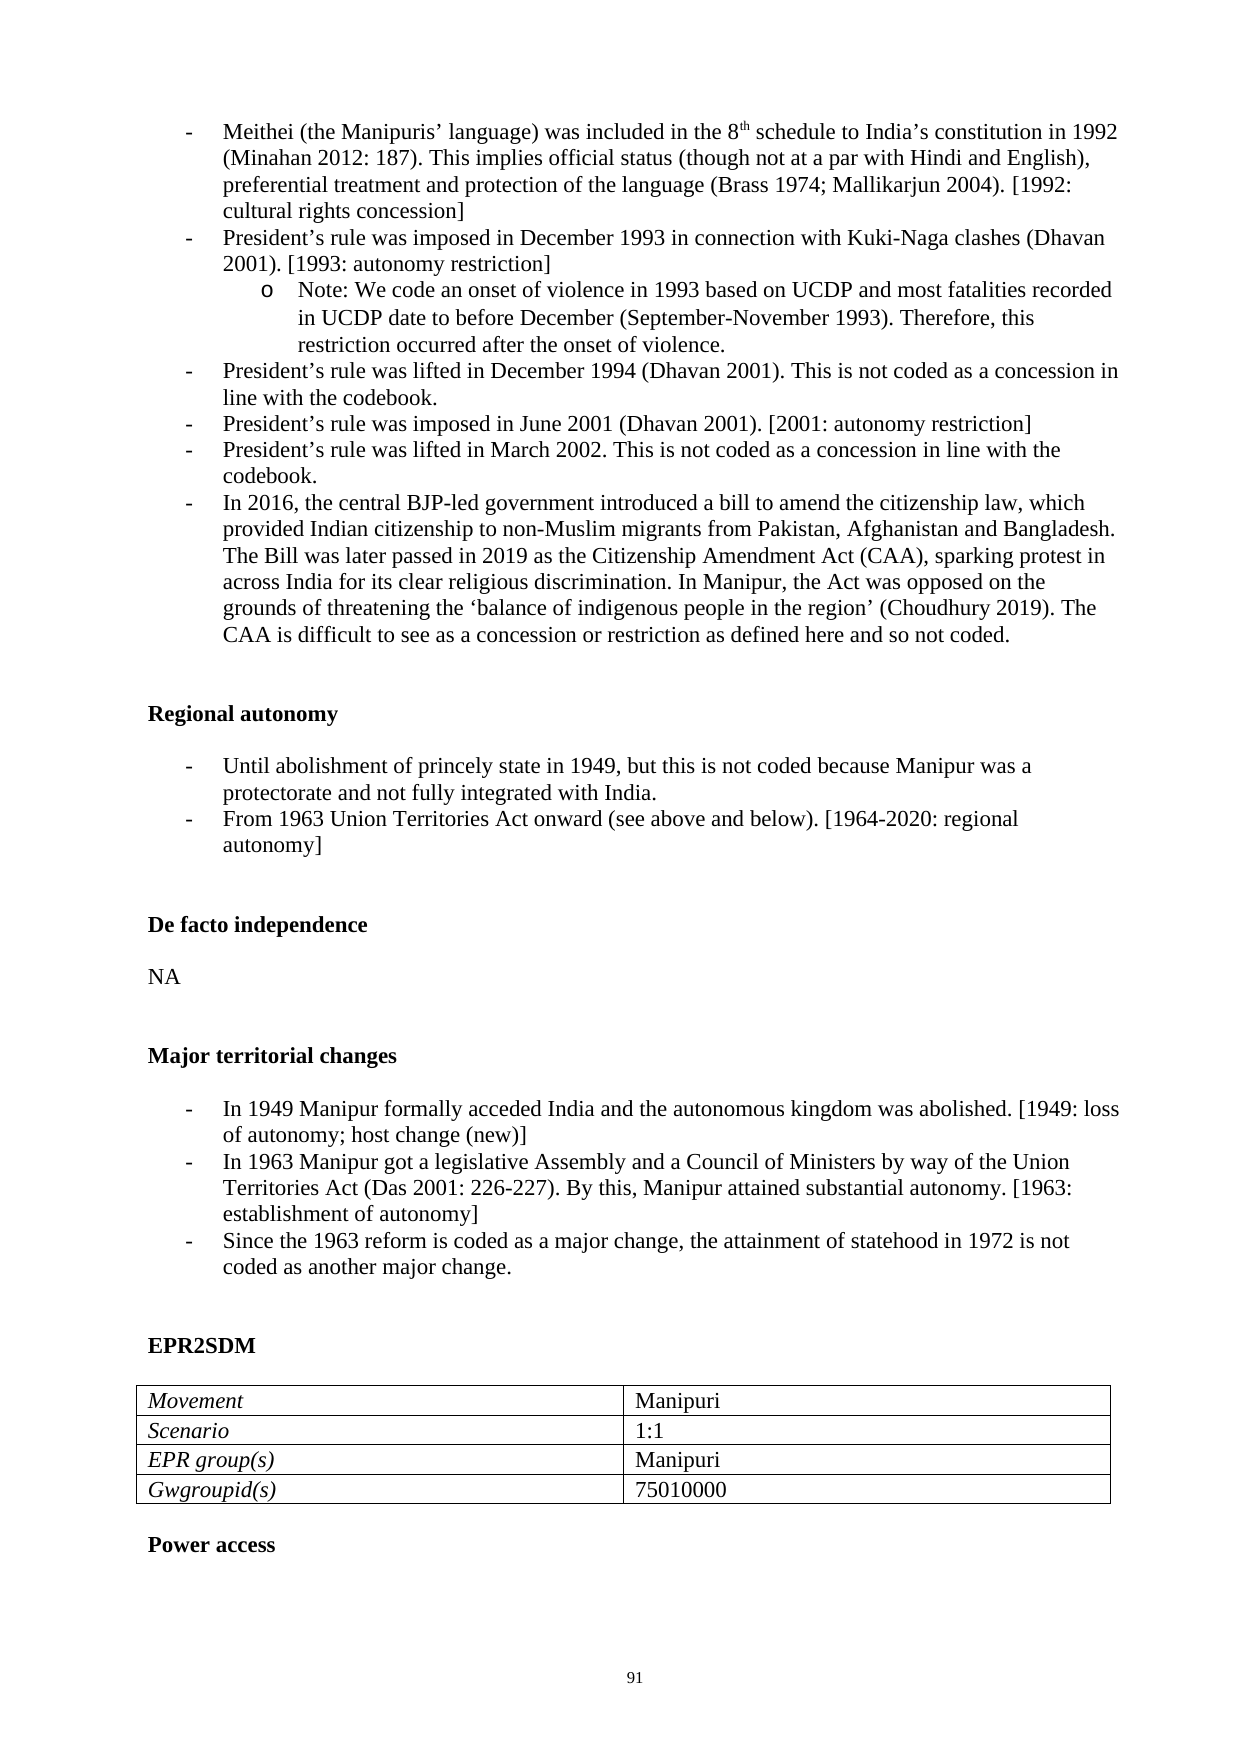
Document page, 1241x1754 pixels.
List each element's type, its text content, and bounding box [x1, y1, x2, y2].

text NA [148, 963, 1122, 990]
list Since the 1963 reform is coded as a major change, the attainment of statehood in 1972 is not coded as another major change. [185, 1227, 1122, 1279]
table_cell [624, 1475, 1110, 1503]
list President’s rule was imposed in December 1993 in connection with Kuki-Naga clashes (Dhavan 2001). [1993: autonomy restriction] [185, 223, 1122, 276]
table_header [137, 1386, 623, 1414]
list In 2016, the central BJP-led government introduced a bill to amend the citizenship law, which provided Indian citizenship to non-Muslim migrants from Pakistan, Afghanistan and Bangladesh. The Bill was later passed in 2019 as the Citizenship Amendment Act (CAA), sparking protest in across India for its clear religious discrimination. In Manipur, the Act was opposed on the grounds of threatening the ‘balance of indigenous people in the region’ (Choudhury 2019). The CAA is difficult to see as a concession or restriction as defined here and so not coded. [185, 489, 1122, 647]
text Regional autonomy [148, 700, 1122, 726]
list President’s rule was lifted in March 2002. This is not coded as a concession in line with the codebook. [185, 436, 1122, 489]
list From 1963 Union Territories Act onward (see above and below). [1964-2020: regional autonomy] [185, 805, 1122, 858]
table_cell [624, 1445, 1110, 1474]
list President’s rule was imposed in June 2001 (Dhavan 2001). [2001: autonomy restriction] [185, 410, 1122, 436]
list President’s rule was lifted in December 1994 (Dhavan 2001). This is not coded as a concession in line with the codebook. [185, 357, 1122, 410]
list Meithei (the Manipuris’ language) was included in the 8th schedule to India’s constitution in 1992 (Minahan 2012: 187). This implies official status (though not at a par with Hindi and English), preferential treatment and protection of the language (Brass 1974; Mallikarjun 2004). [1992: cultural rights concession] [185, 118, 1122, 223]
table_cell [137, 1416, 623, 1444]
text Major territorial changes [148, 1042, 1122, 1069]
text Power access [148, 1531, 1122, 1557]
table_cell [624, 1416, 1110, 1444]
list In 1963 Manipur got a legislative Assembly and a Council of Ministers by way of the Union Territories Act (Das 2001: 226-227). By this, Manipur attained substantial autonomy. [1963: establishment of autonomy] [185, 1148, 1122, 1227]
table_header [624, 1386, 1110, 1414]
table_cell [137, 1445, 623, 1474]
list Until abolishment of princely state in 1949, but this is not coded because Manipur was a protectorate and not fully integrated with India. [185, 752, 1122, 805]
list In 1949 Manipur formally acceded India and the autonomous kingdom was abolished. [1949: loss of autonomy; host change (new)] [185, 1095, 1122, 1148]
text De facto independence [148, 911, 1122, 937]
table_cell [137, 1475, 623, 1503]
text EPR2SDM [148, 1332, 1122, 1359]
list Note: We code an onset of violence in 1993 based on UCDP and most fatalities recorded in UCDP date to before December (September-November 1993). Therefore, this restriction occurred after the onset of violence. [260, 276, 1122, 357]
